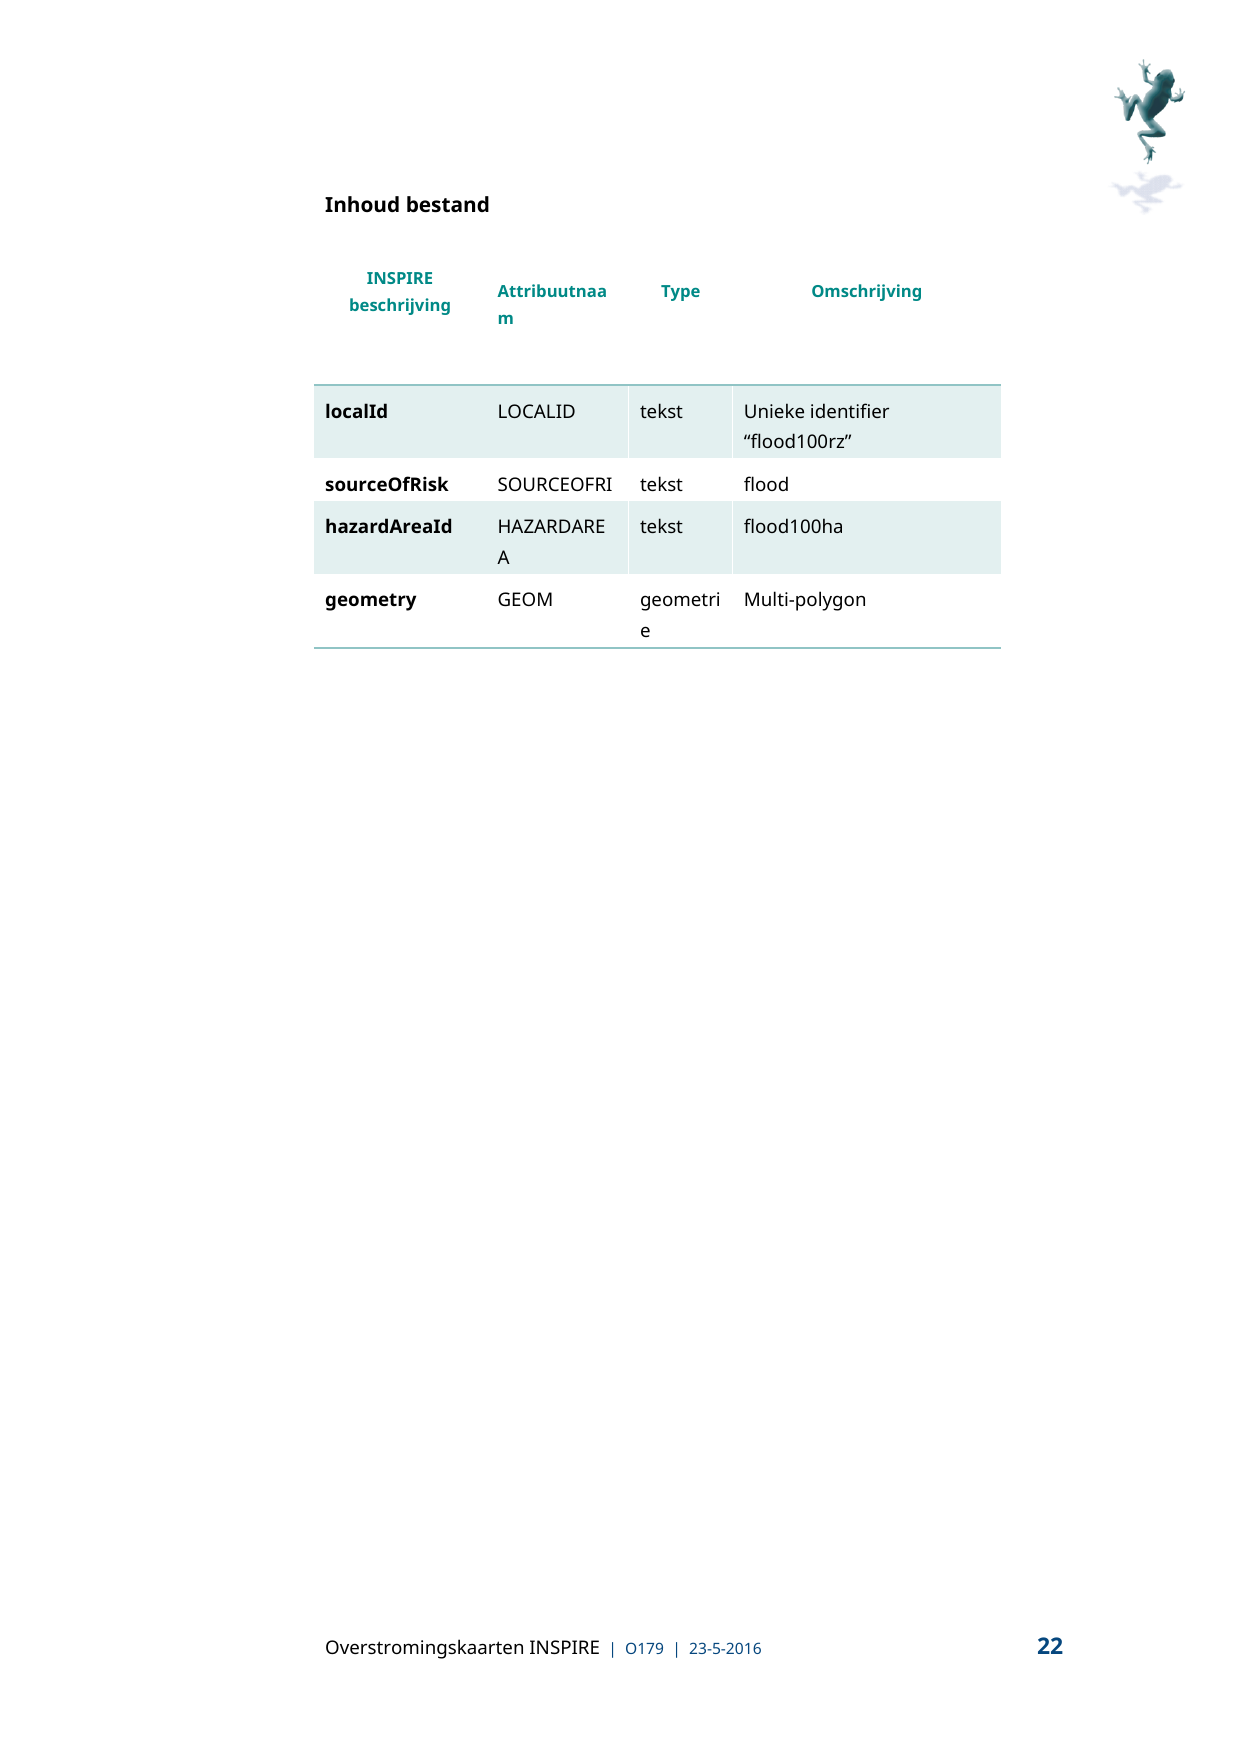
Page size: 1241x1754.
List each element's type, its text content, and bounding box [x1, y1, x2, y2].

table_cell hazardAreaId [314, 501, 486, 574]
table_cell tekst [629, 501, 732, 574]
table_cell tekst [629, 386, 732, 458]
table_cell sourceOfRisk [314, 459, 486, 501]
table_cell LOCALID [486, 386, 628, 458]
table_cell SOURCEOFRI [486, 459, 628, 501]
table_cell geometry [314, 574, 486, 647]
table_cell Multi-polygon [733, 574, 1001, 647]
picture [1106, 59, 1185, 216]
table_header INSPIRE beschrijving [314, 267, 486, 383]
table_cell geometrie [629, 574, 732, 647]
table_cell localId [314, 386, 486, 458]
table_header Type [629, 267, 732, 383]
table_cell Unieke identifier “flood100rz” [733, 386, 1001, 458]
table_cell flood [733, 459, 1001, 501]
table_header Omschrijving [733, 267, 1001, 383]
table_cell HAZARDAREA [486, 501, 628, 574]
text Inhoud bestand [325, 190, 1063, 218]
table_cell flood100ha [733, 501, 1001, 574]
table_header Attribuutnaam [486, 267, 628, 383]
table_cell GEOM [486, 574, 628, 647]
table_cell tekst [629, 459, 732, 501]
